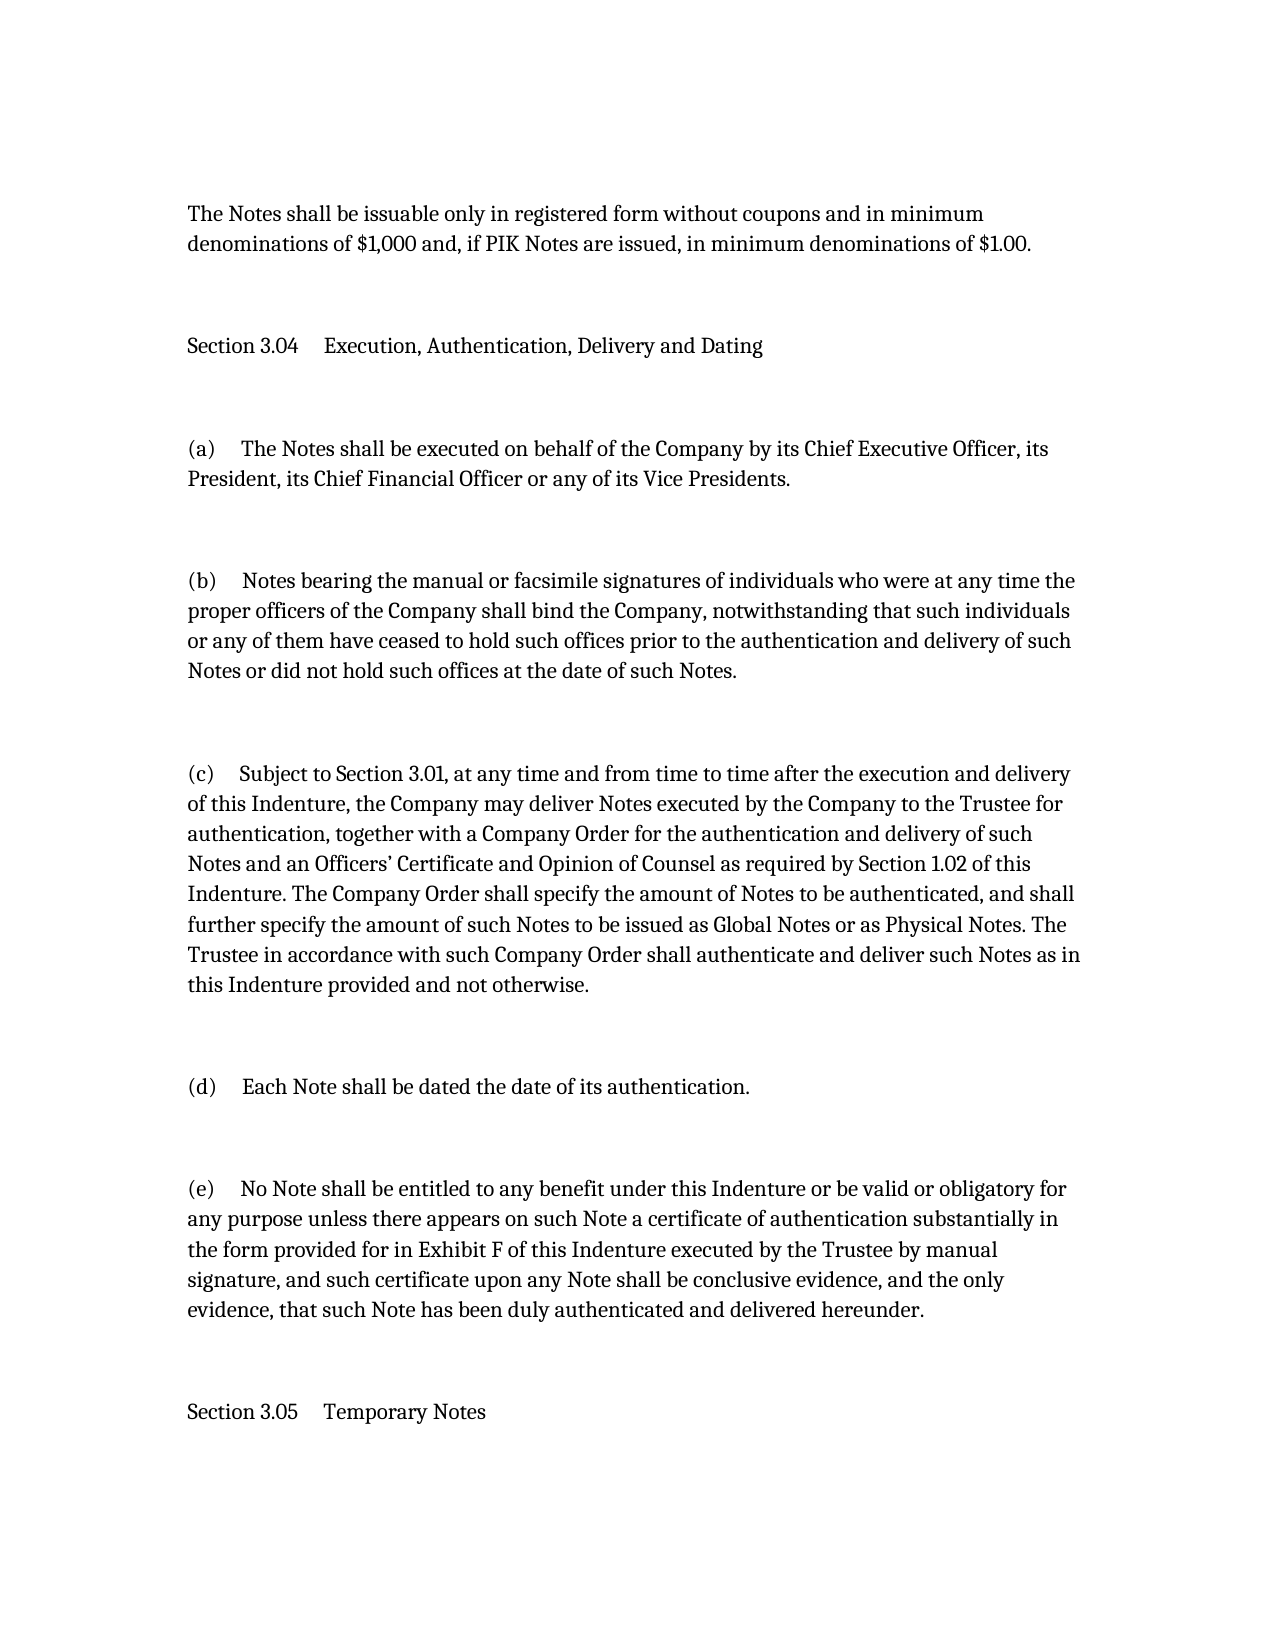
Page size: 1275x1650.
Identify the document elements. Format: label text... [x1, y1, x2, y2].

text (e) No Note shall be entitled to any benefit under this Indenture or be valid or obligatory for any purpose unless there appears on such Note a certificate of authentication substantially in the form provided for in Exhibit F of this Indenture executed by the Trustee by manual signature, and such certificate upon any Note shall be conclusive evidence, and the only evidence, that such Note has been duly authenticated and delivered hereunder. [187, 1176, 1087, 1323]
text The Notes shall be issuable only in registered form without coupons and in minimum denominations of $1,000 and, if PIK Notes are issued, in minimum denominations of $1.00. [187, 201, 1087, 258]
text (b) Notes bearing the manual or facsimile signatures of individuals who were at any time the proper officers of the Company shall bind the Company, notwithstanding that such individuals or any of them have ceased to hold such offices prior to the authentication and delivery of such Notes or did not hold such offices at the date of such Notes. [187, 568, 1087, 685]
text Section 3.04 Execution, Authentication, Delivery and Dating [187, 333, 1087, 360]
text Section 3.05 Temporary Notes [187, 1399, 1087, 1425]
text (c) Subject to Section 3.01, at any time and from time to time after the execution and delivery of this Indenture, the Company may deliver Notes executed by the Company to the Trustee for authentication, together with a Company Order for the authentication and delivery of such Notes and an Officers’ Certificate and Opinion of Counsel as required by Section 1.02 of this Indenture. The Company Order shall specify the amount of Notes to be authenticated, and shall further specify the amount of such Notes to be issued as Global Notes or as Physical Notes. The Trustee in accordance with such Company Order shall authenticate and deliver such Notes as in this Indenture provided and not otherwise. [187, 760, 1087, 998]
text (a) The Notes shall be executed on behalf of the Company by its Chief Executive Officer, its President, its Chief Financial Officer or any of its Vice Presidents. [187, 435, 1087, 492]
text (d) Each Note shall be dated the date of its authentication. [187, 1074, 1087, 1100]
